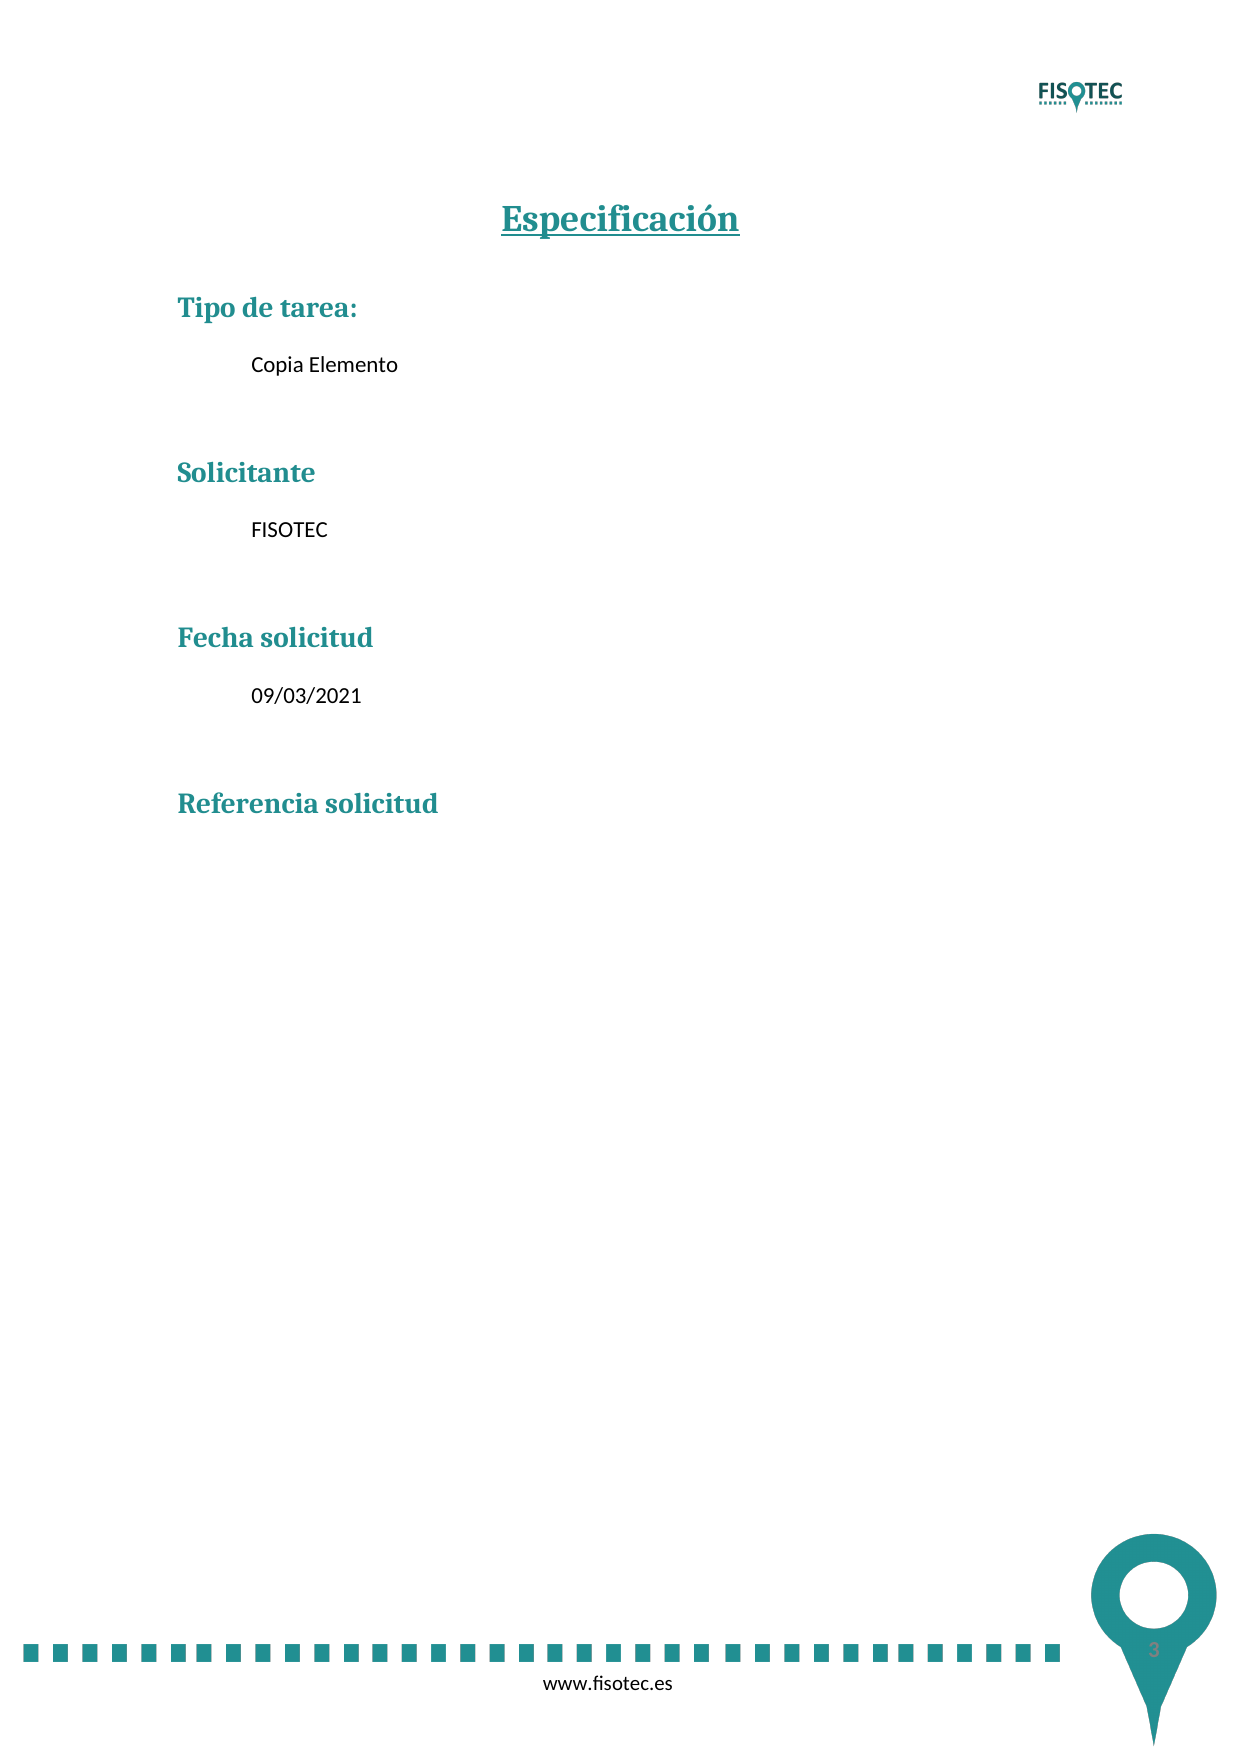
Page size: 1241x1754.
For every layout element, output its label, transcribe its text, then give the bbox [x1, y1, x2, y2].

picture [1084, 1526, 1224, 1754]
picture [1038, 73, 1124, 116]
subtitle Especificación [177, 198, 1063, 241]
subtitle Referencia solicitud [177, 787, 1063, 821]
picture [17, 1644, 716, 1662]
text Copia Elemento [177, 350, 1063, 378]
text 09/03/2021 [177, 681, 1063, 709]
subtitle Solicitante [177, 456, 1063, 490]
subtitle Tipo de tarea: [177, 291, 1063, 324]
picture [718, 1644, 1067, 1662]
subtitle Fecha solicitud [177, 622, 1063, 655]
text FISOTEC [177, 516, 1063, 543]
